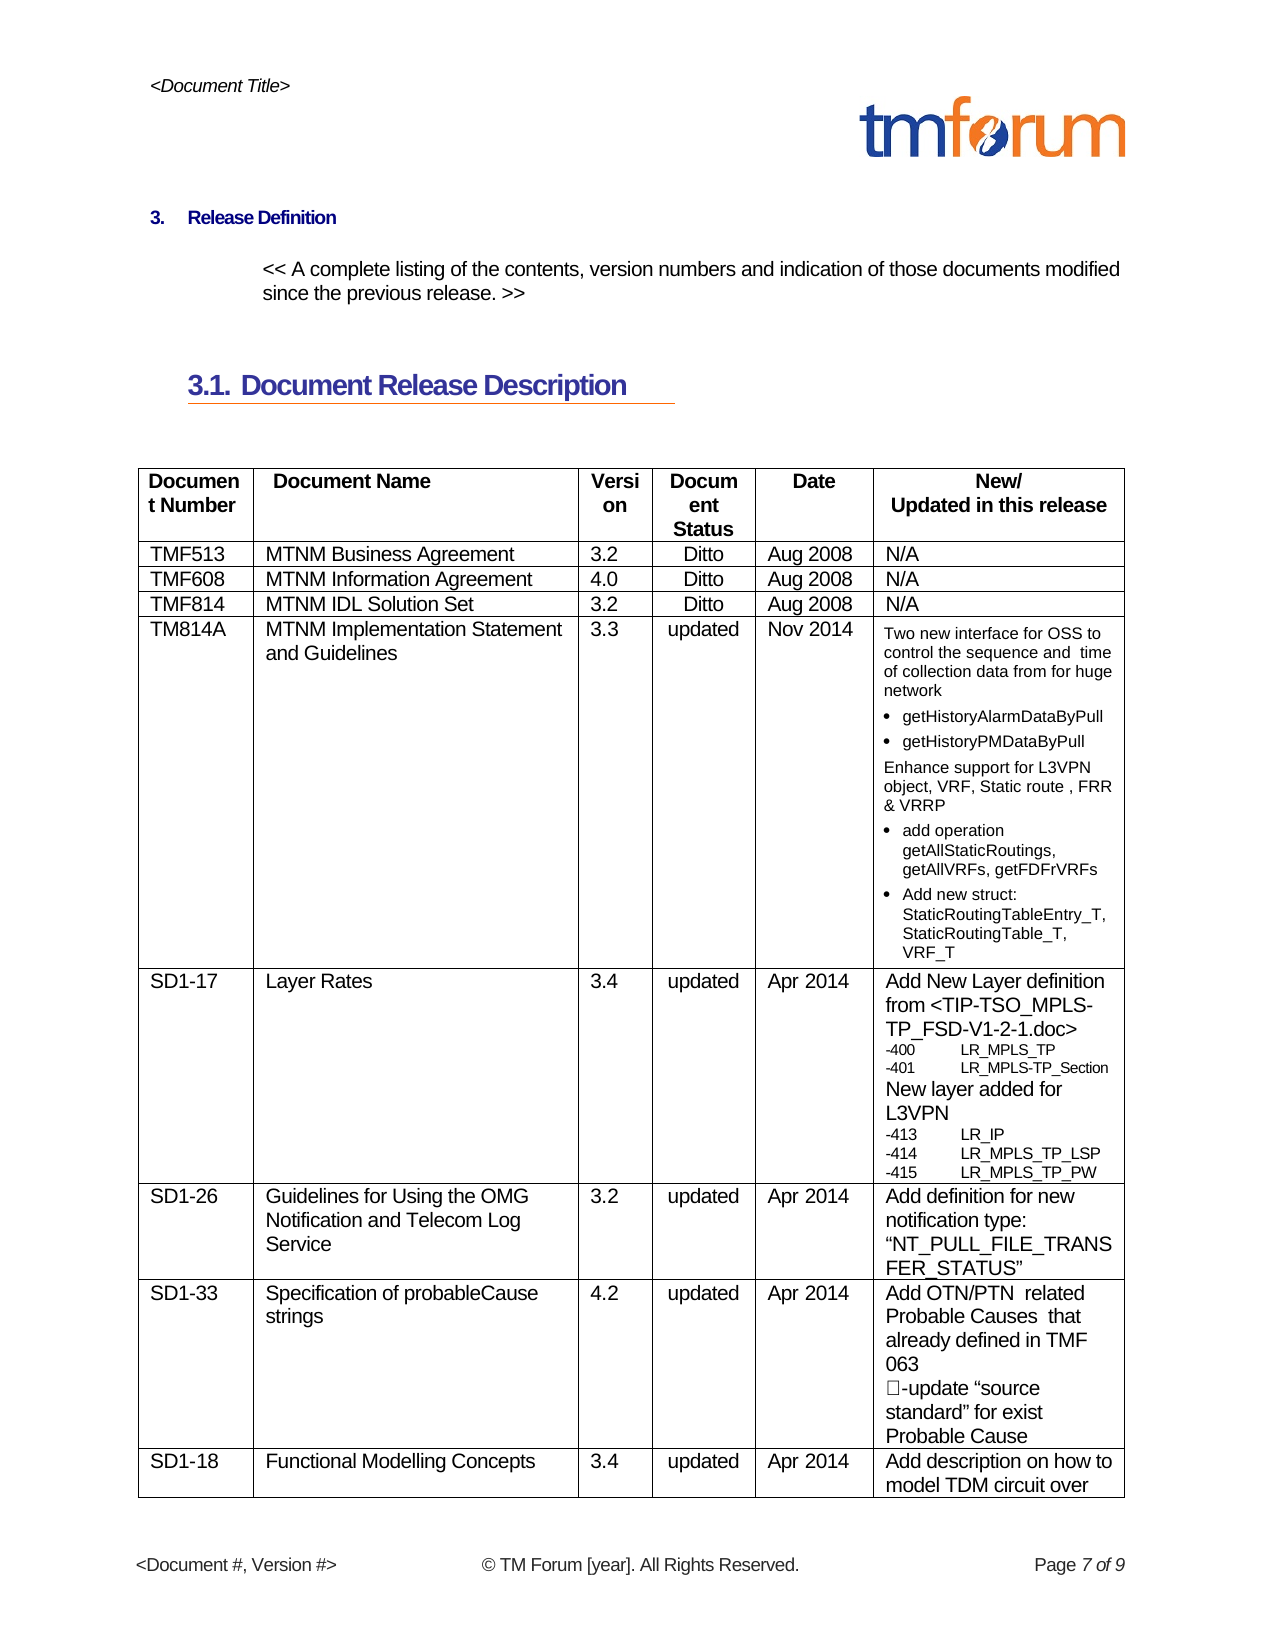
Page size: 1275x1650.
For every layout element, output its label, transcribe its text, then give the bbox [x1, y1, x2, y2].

table_cell updated [653, 1280, 755, 1448]
table_cell Two new interface for OSS to control the sequence and time of collection data from for huge network getHistoryAlarmDataByPull getHistoryPMDataByPull Enhance support for L3VPN object, VRF, Static route , FRR & VRRP add operation getAllStaticRoutings, getAllVRFs, getFDFrVRFs Add new struct: StaticRoutingTableEntry_T, StaticRoutingTable_T, VRF_T [874, 617, 1124, 968]
table_cell MTNM Information Agreement [254, 567, 578, 591]
table_header Document Status [653, 469, 755, 541]
table_cell 3.3 [579, 617, 652, 968]
text << A complete listing of the contents, version numbers and indication of those documents modified since the previous release. >> [262, 257, 1125, 305]
table_cell 3.4 [579, 969, 652, 1182]
table_header Date [756, 469, 873, 541]
table_cell updated [653, 969, 755, 1182]
table_cell Apr 2014 [756, 969, 873, 1182]
table_cell N/A [874, 567, 1124, 591]
table_cell Aug 2008 [756, 542, 873, 566]
table_cell TMF814 [139, 592, 253, 616]
table_cell Nov 2014 [756, 617, 873, 968]
table_cell Specification of probableCause strings [254, 1280, 578, 1448]
table_cell updated [653, 1184, 755, 1279]
table_cell Aug 2008 [756, 567, 873, 591]
table_cell TMF513 [139, 542, 253, 566]
table_cell 3.2 [579, 1184, 652, 1279]
table_cell Add OTN/PTN related Probable Causes that already defined in TMF 063 -update “source standard” for exist Probable Cause [874, 1280, 1124, 1448]
table_cell updated [653, 1449, 755, 1497]
table_cell SD1-18 [139, 1449, 253, 1497]
table_cell Ditto [653, 592, 755, 616]
table_cell Ditto [653, 567, 755, 591]
table_cell 3.4 [579, 1449, 652, 1497]
table_cell SD1-17 [139, 969, 253, 1182]
table_header New/ Updated in this release [874, 469, 1124, 541]
table_cell N/A [874, 592, 1124, 616]
table_cell 3.2 [579, 542, 652, 566]
subtitle Release Definition [150, 206, 1125, 245]
table_cell TMF608 [139, 567, 253, 591]
table_cell 4.0 [579, 567, 652, 591]
subtitle Document Release Description [187, 368, 675, 404]
table_cell MTNM IDL Solution Set [254, 592, 578, 616]
table_cell Apr 2014 [756, 1184, 873, 1279]
table_cell TM814A [139, 617, 253, 968]
table_cell Guidelines for Using the OMG Notification and Telecom Log Service [254, 1184, 578, 1279]
table_cell updated [653, 617, 755, 968]
table_header Document Name [254, 469, 578, 541]
table_cell N/A [874, 542, 1124, 566]
table_header Document Number [139, 469, 253, 541]
table_cell 4.2 [579, 1280, 652, 1448]
table_cell MTNM Implementation Statement and Guidelines [254, 617, 578, 968]
table_cell Ditto [653, 542, 755, 566]
table_cell SD1-33 [139, 1280, 253, 1448]
table_header Version [579, 469, 652, 541]
table_cell Apr 2014 [756, 1280, 873, 1448]
table_cell 3.2 [579, 592, 652, 616]
picture [859, 96, 1125, 157]
table_cell Add description on how to model TDM circuit over Packet network [874, 1449, 1124, 1497]
table_cell Add New Layer definition from <TIP-TSO_MPLS-TP_FSD-V1-2-1.doc> -400 LR_MPLS_TP -401 LR_MPLS-TP_Section New layer added for L3VPN -413 LR_IP -414 LR_MPLS_TP_LSP -415 LR_MPLS_TP_PW [874, 969, 1124, 1182]
table_cell SD1-26 [139, 1184, 253, 1279]
table_cell Add definition for new notification type: “NT_PULL_FILE_TRANSFER_STATUS” [874, 1184, 1124, 1279]
table_cell Apr 2014 [756, 1449, 873, 1497]
table_cell Functional Modelling Concepts [254, 1449, 578, 1497]
table_cell Layer Rates [254, 969, 578, 1182]
table_cell Aug 2008 [756, 592, 873, 616]
table_cell MTNM Business Agreement [254, 542, 578, 566]
